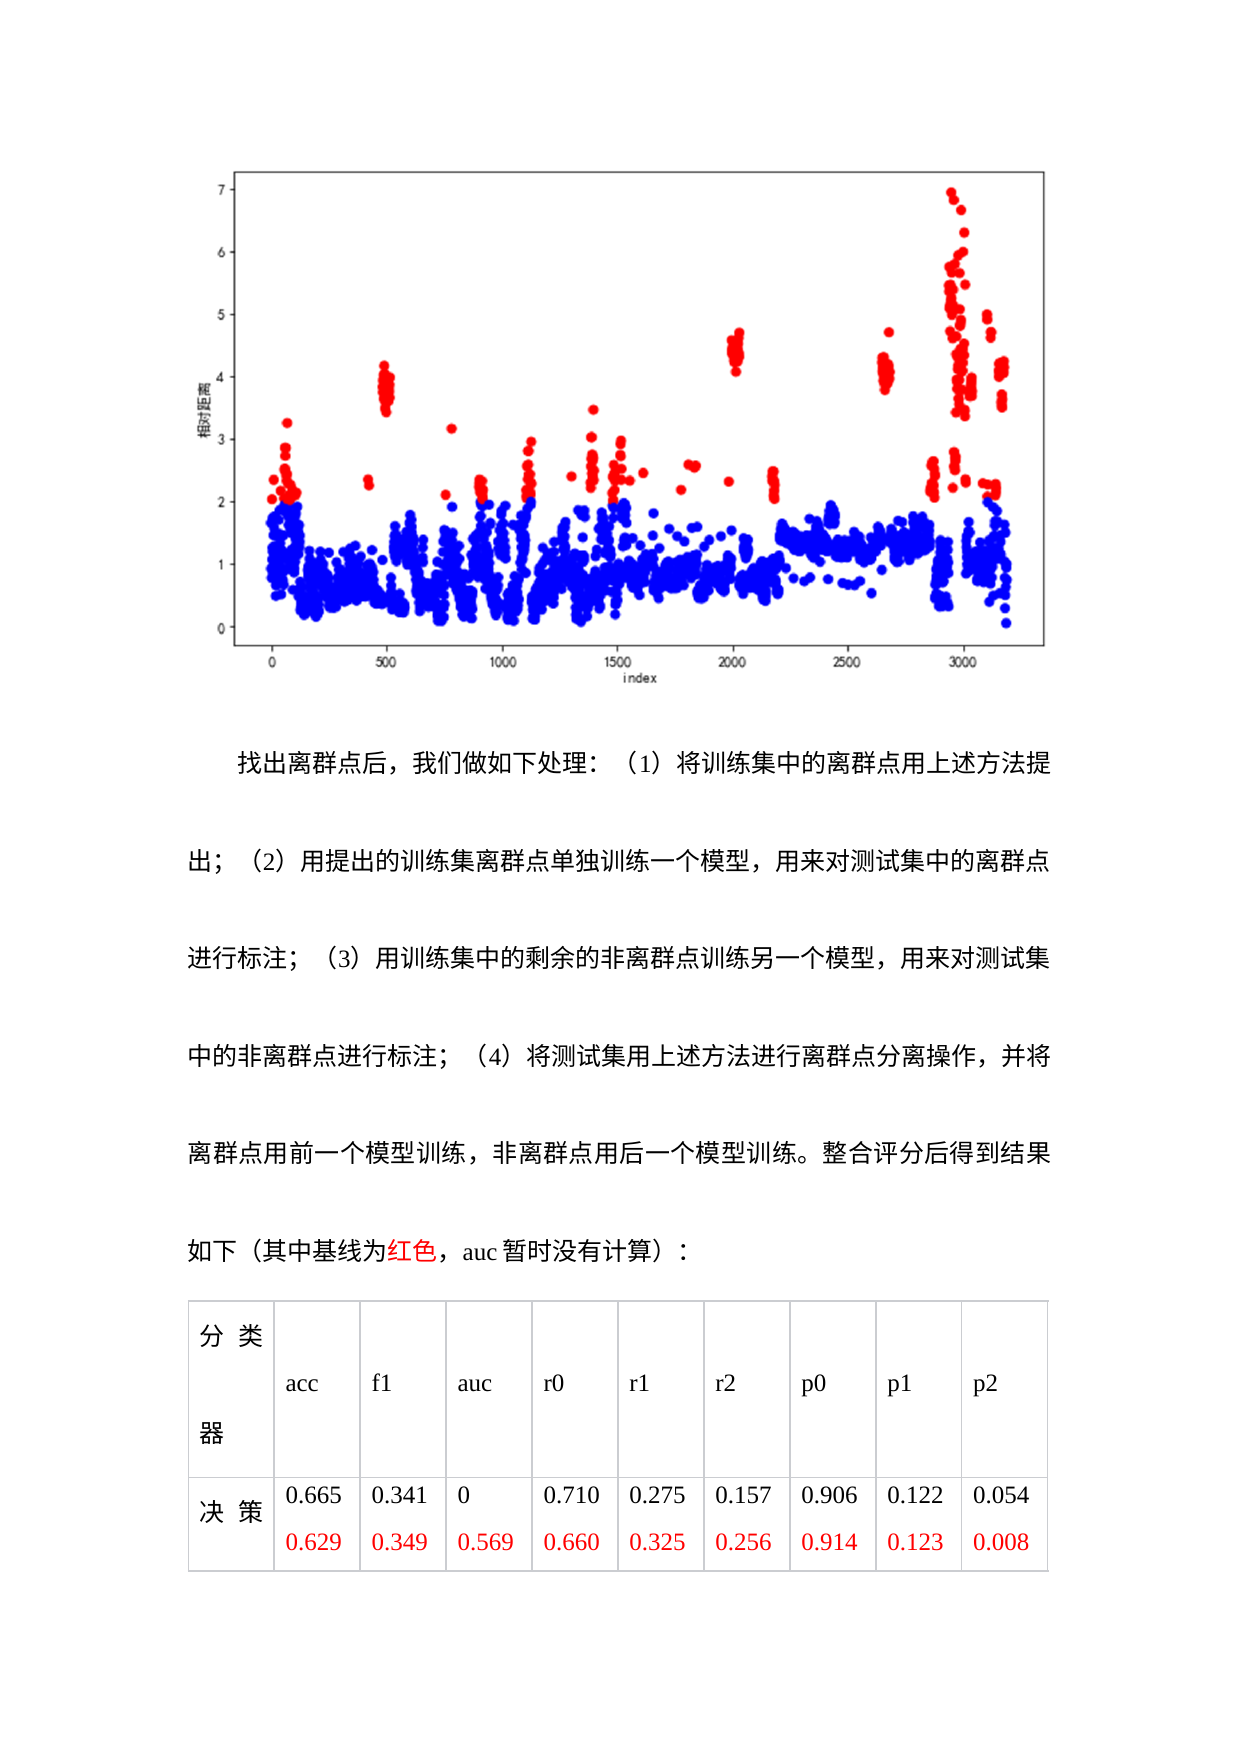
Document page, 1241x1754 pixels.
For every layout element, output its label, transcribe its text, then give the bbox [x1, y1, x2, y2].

picture [187, 162, 1053, 694]
table_cell 0.122 0.123 [877, 1478, 961, 1570]
table_header r0 [533, 1302, 617, 1477]
text 找出离群点后，我们做如下处理：（1）将训练集中的离群点用上述方法提出；（2）用提出的训练集离群点单独训练一个模型，用来对测试集中的离群点进行标注；（3）用训练集中的剩余的非离群点训练另一个模型，用来对测试集中的非离群点进行标注；（4）将测试集用上述方法进行离群点分离操作，并将离群点用前一个模型训练，非离群点用后一个模型训练。整合评分后得到结果如下（其中基线为红色，auc暂时没有计算）： [187, 729, 1053, 1282]
table_header p2 [962, 1302, 1047, 1477]
table_cell 0.710 0.660 [533, 1478, 617, 1570]
table_header p1 [877, 1302, 961, 1477]
table_header p0 [791, 1302, 875, 1477]
table_cell 0.341 0.349 [361, 1478, 445, 1570]
table_cell 0.157 0.256 [705, 1478, 789, 1570]
table_cell 0 0.569 [447, 1478, 531, 1570]
table_header 分类器 [189, 1302, 273, 1477]
table_cell 决策树 [189, 1478, 273, 1570]
table_cell 0.665 0.629 [275, 1478, 359, 1570]
table_cell 0.275 0.325 [619, 1478, 703, 1570]
table_header acc [275, 1302, 359, 1477]
table_header r1 [619, 1302, 703, 1477]
table_header auc [447, 1302, 531, 1477]
table_header f1 [361, 1302, 445, 1477]
table_cell 0.054 0.008 [962, 1478, 1047, 1570]
table_header r2 [705, 1302, 789, 1477]
table_cell 0.906 0.914 [791, 1478, 875, 1570]
